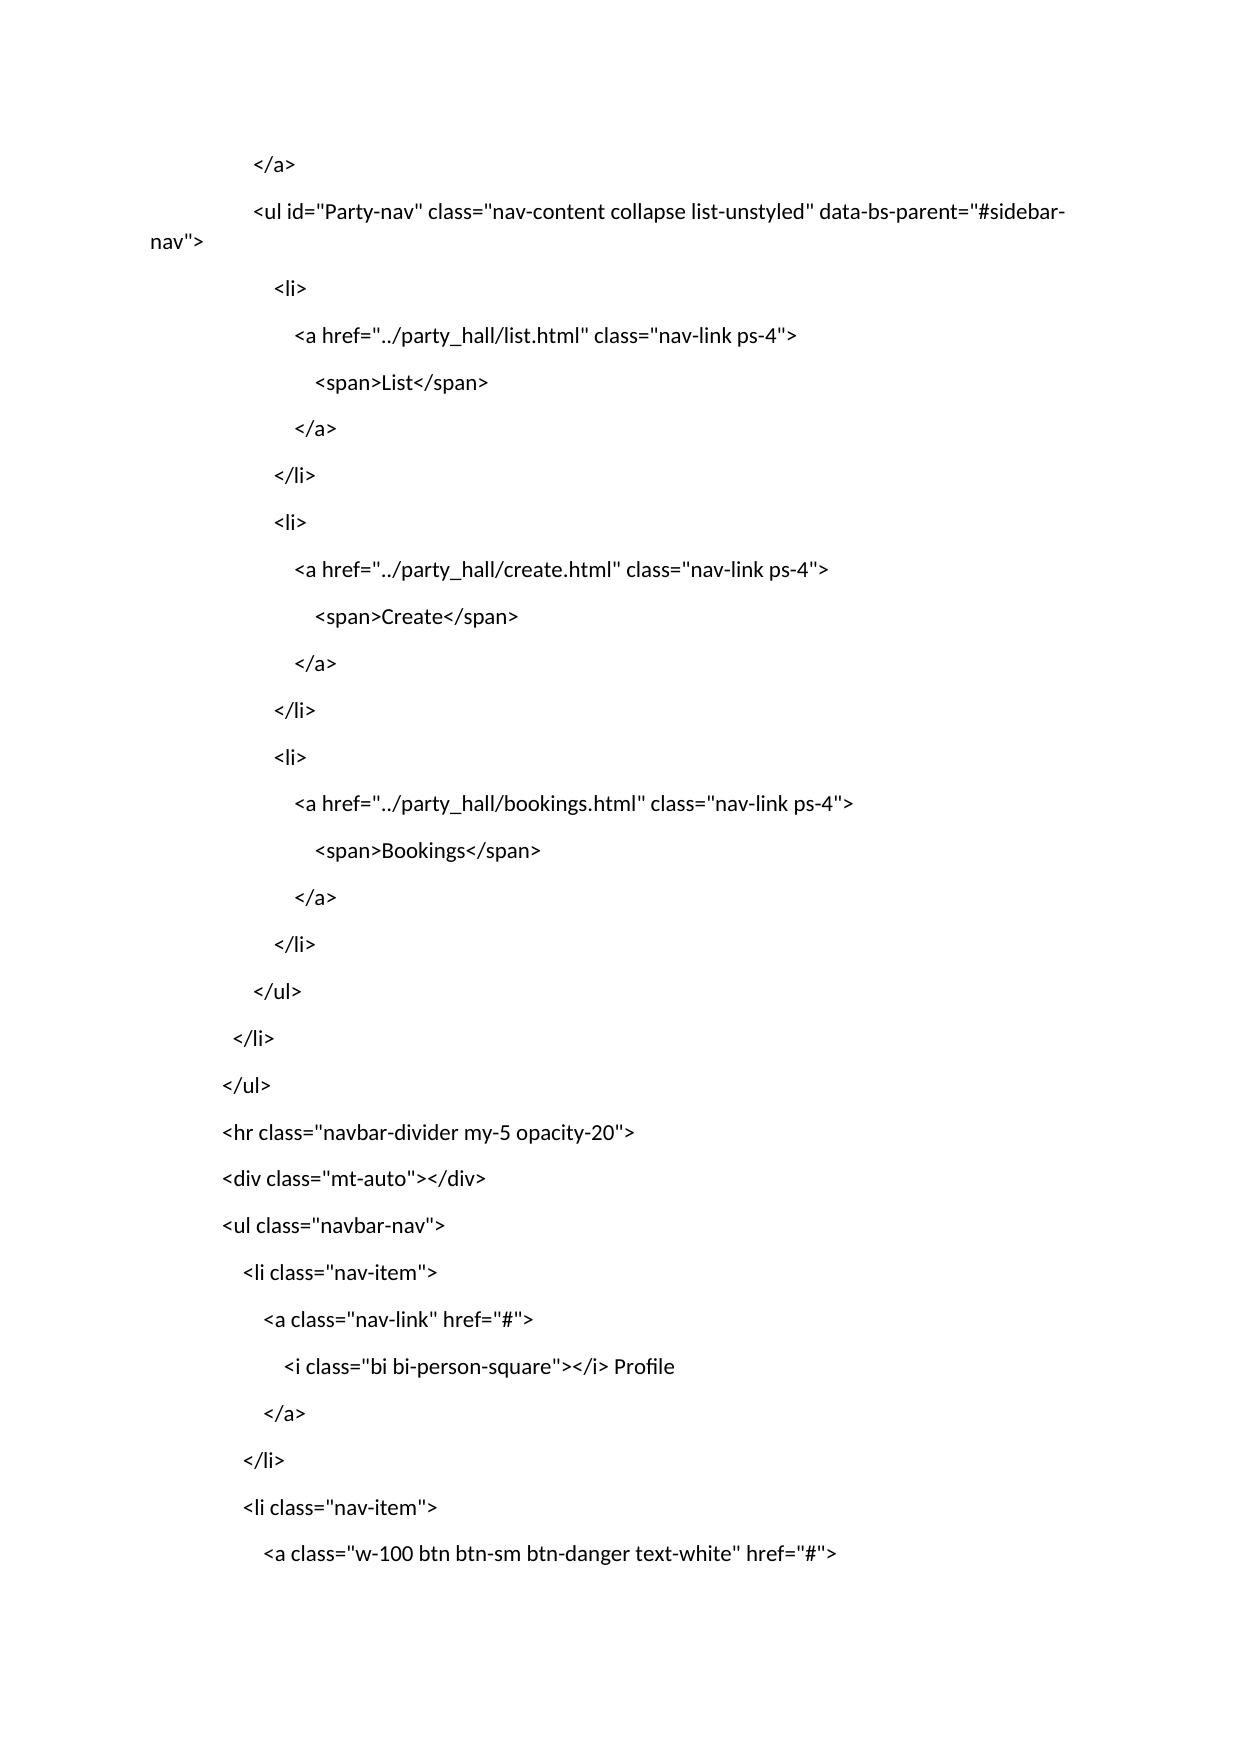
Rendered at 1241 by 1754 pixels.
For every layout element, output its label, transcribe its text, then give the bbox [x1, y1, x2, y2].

text <i class="bi bi-person-square"></i> Profile [150, 1352, 1090, 1380]
text </li> [150, 930, 1090, 958]
text <a href="../party_hall/bookings.html" class="nav-link ps-4"> [150, 789, 1090, 818]
text <li> [150, 274, 1090, 302]
text <ul class="navbar-nav"> [150, 1211, 1090, 1239]
text <hr class="navbar-divider my-5 opacity-20"> [150, 1118, 1090, 1146]
text <span>List</span> [150, 368, 1090, 396]
text <div class="mt-auto"></div> [150, 1164, 1090, 1193]
text </a> [150, 883, 1090, 911]
text </ul> [150, 1071, 1090, 1099]
text <span>Create</span> [150, 602, 1090, 630]
text <a class="nav-link" href="#"> [150, 1305, 1090, 1333]
text <span>Bookings</span> [150, 836, 1090, 864]
text <li> [150, 508, 1090, 536]
text </a> [150, 150, 1090, 178]
text <a class="w-100 btn btn-sm btn-danger text-white" href="#"> [150, 1539, 1090, 1568]
text <li> [150, 743, 1090, 771]
text </ul> [150, 977, 1090, 1005]
text <li class="nav-item"> [150, 1493, 1090, 1521]
text <a href="../party_hall/list.html" class="nav-link ps-4"> [150, 321, 1090, 349]
text <li class="nav-item"> [150, 1258, 1090, 1286]
text <ul id="Party-nav" class="nav-content collapse list-unstyled" data-bs-parent="#sidebar-nav"> [150, 197, 1090, 255]
text <a href="../party_hall/create.html" class="nav-link ps-4"> [150, 555, 1090, 583]
text </a> [150, 649, 1090, 677]
text </a> [150, 414, 1090, 443]
text </li> [150, 461, 1090, 489]
text </li> [150, 696, 1090, 724]
text </li> [150, 1446, 1090, 1474]
text </a> [150, 1399, 1090, 1427]
text </li> [150, 1024, 1090, 1052]
